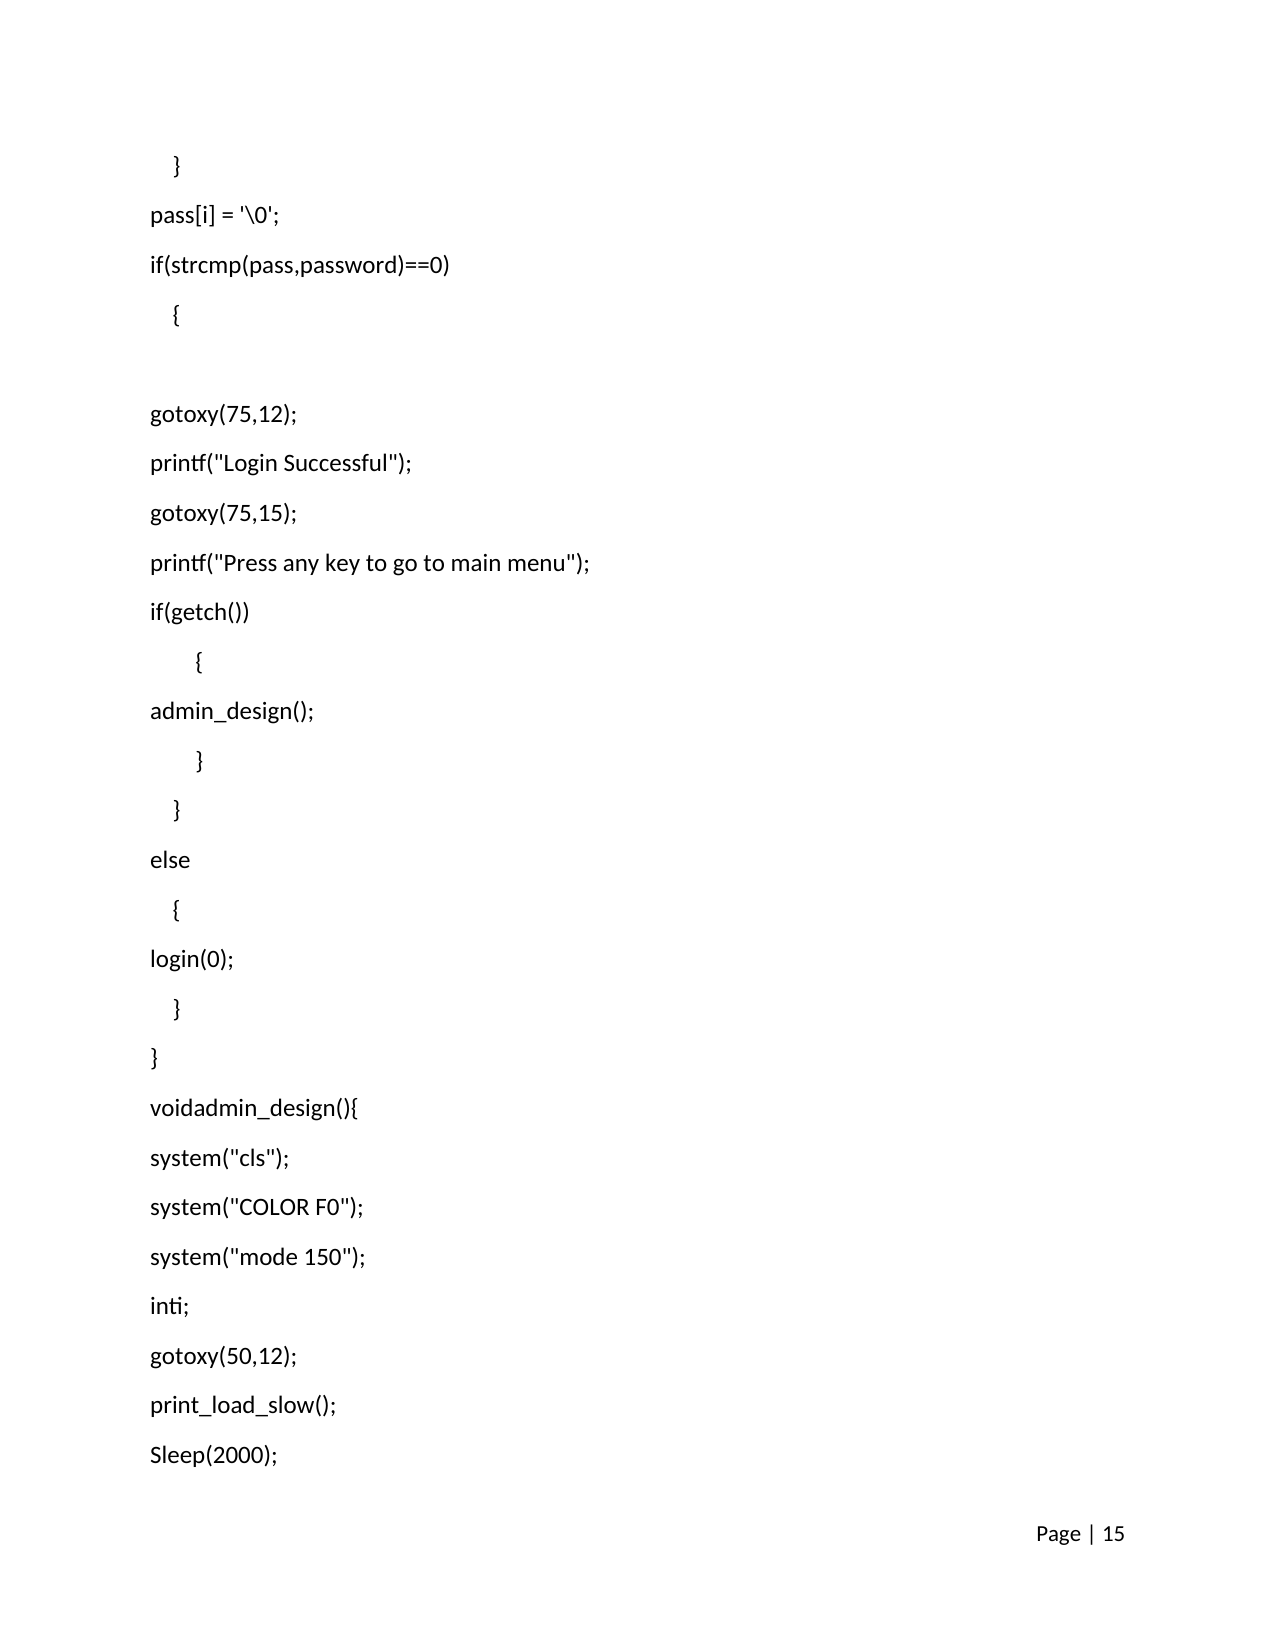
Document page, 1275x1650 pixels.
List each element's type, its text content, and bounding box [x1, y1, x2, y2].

text { [150, 894, 1125, 924]
text } [150, 993, 1125, 1023]
text { [150, 646, 1125, 676]
text gotoxy(50,12); [150, 1340, 1125, 1371]
text voidadmin_design(){ [150, 1092, 1125, 1123]
text else [150, 844, 1125, 875]
text admin_design(); [150, 695, 1125, 726]
text if(getch()) [150, 596, 1125, 627]
text } [150, 150, 1125, 181]
text if(strcmp(pass,password)==0) [150, 249, 1125, 280]
text printf("Press any key to go to main menu"); [150, 547, 1125, 577]
text } [150, 1042, 1125, 1073]
text Sleep(2000); [150, 1439, 1125, 1470]
text gotoxy(75,12); [150, 398, 1125, 428]
text pass[i] = '\0'; [150, 199, 1125, 230]
text system("cls"); [150, 1142, 1125, 1172]
text inti; [150, 1290, 1125, 1321]
text } [150, 794, 1125, 825]
text { [150, 299, 1125, 329]
text gotoxy(75,15); [150, 497, 1125, 528]
text login(0); [150, 943, 1125, 974]
text system("COLOR F0"); [150, 1191, 1125, 1222]
text printf("Login Successful"); [150, 447, 1125, 478]
text } [150, 745, 1125, 776]
text print_load_slow(); [150, 1389, 1125, 1420]
text system("mode 150"); [150, 1241, 1125, 1271]
